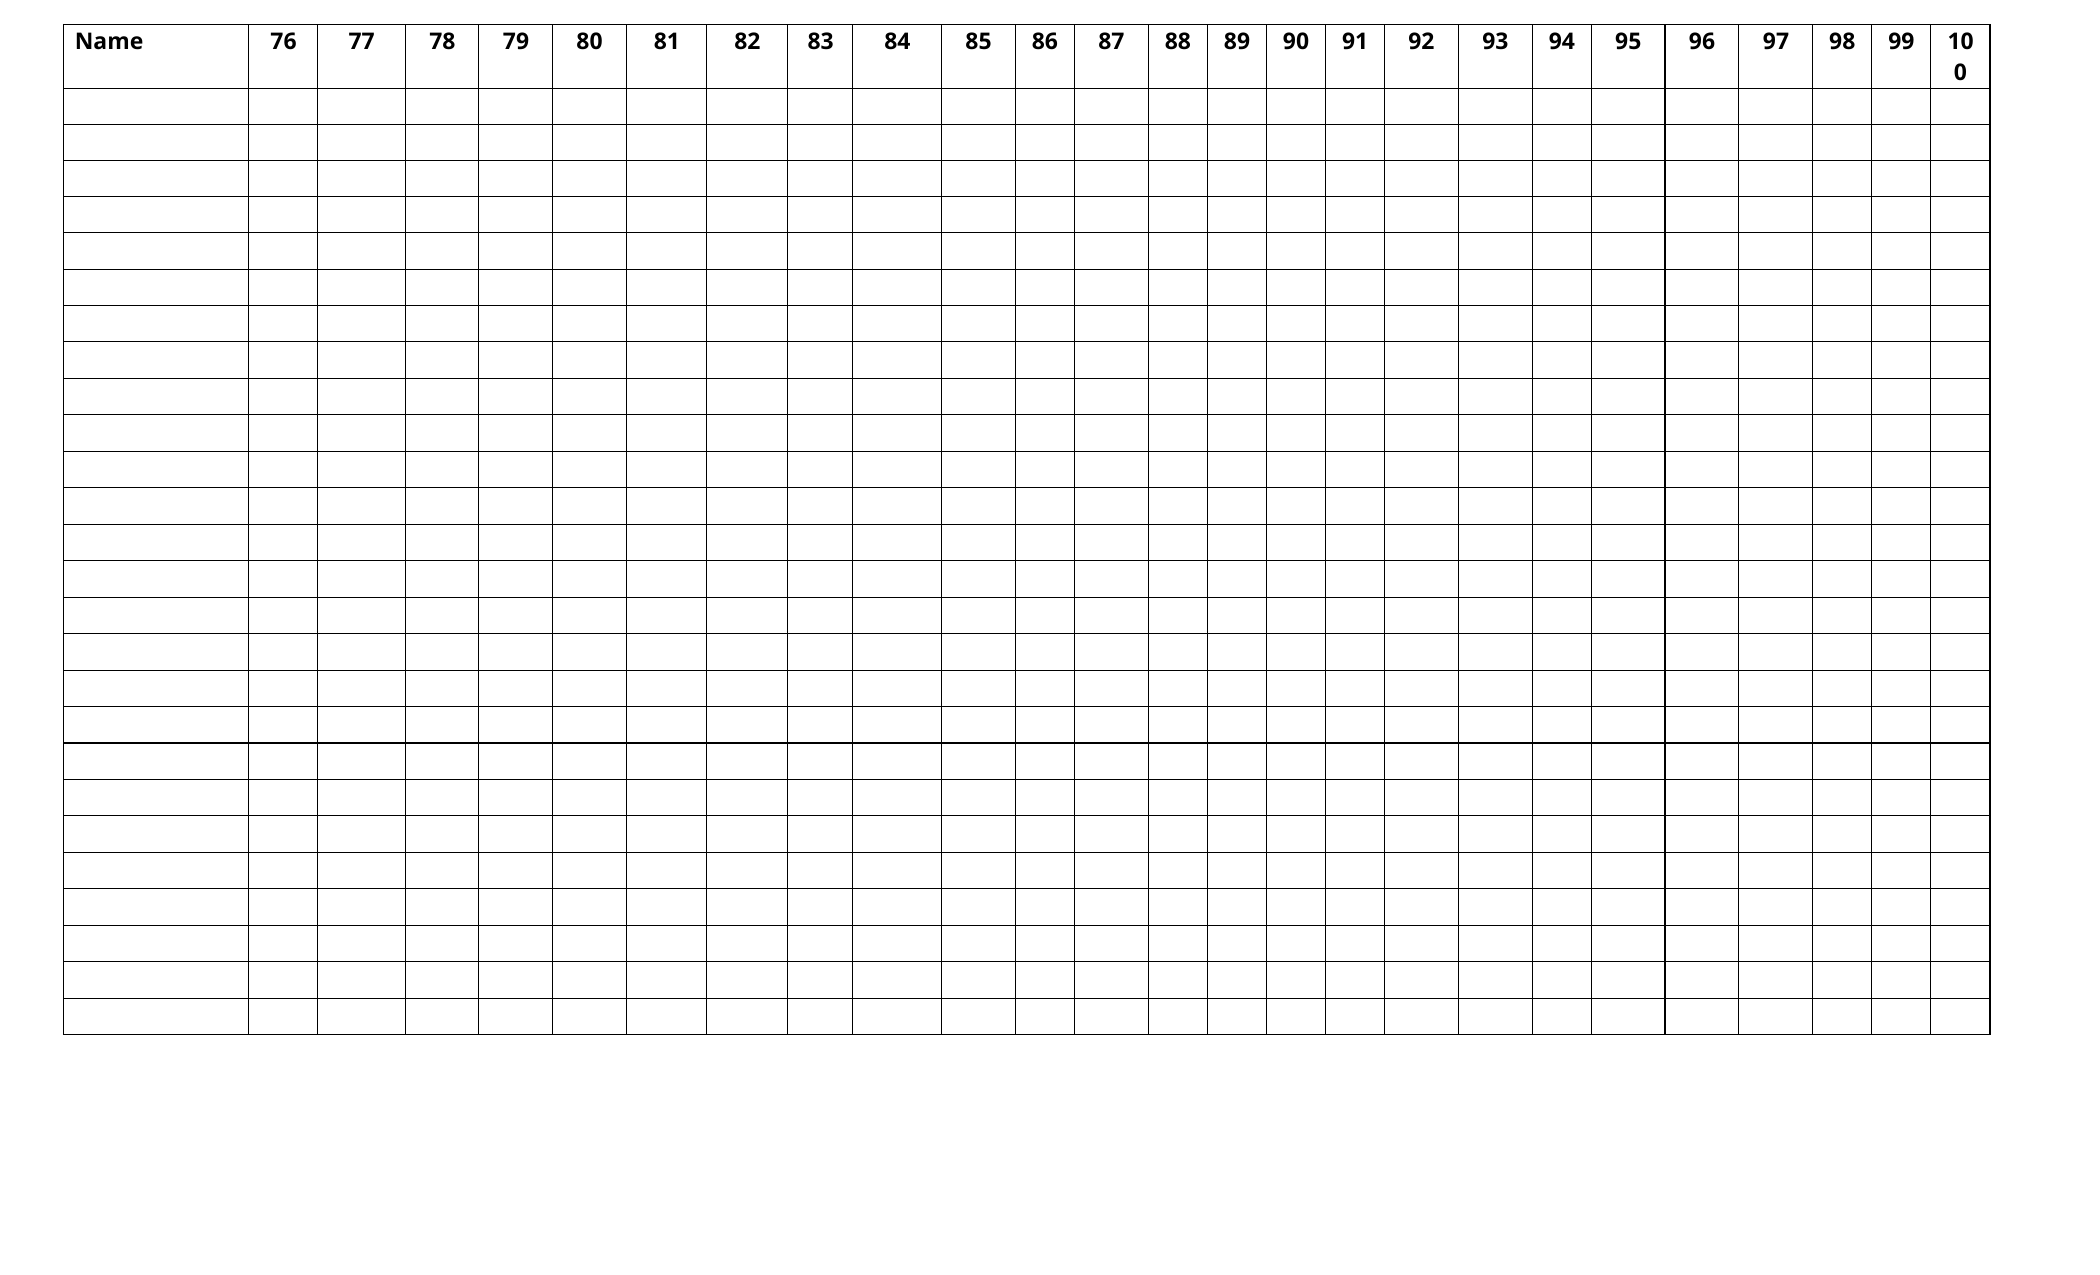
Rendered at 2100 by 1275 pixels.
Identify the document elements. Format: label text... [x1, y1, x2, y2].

table_cell [627, 161, 706, 196]
table_cell [853, 342, 941, 378]
table_cell [1267, 634, 1325, 669]
table_cell [627, 671, 706, 706]
table_cell [1592, 962, 1664, 998]
table_cell [318, 962, 405, 998]
table_cell [1326, 525, 1384, 560]
table_cell [1872, 744, 1930, 779]
table_cell [853, 379, 941, 414]
table_cell [1326, 816, 1384, 852]
table_cell [479, 853, 552, 888]
table_cell [1208, 634, 1266, 669]
table_cell [318, 89, 405, 124]
table_cell [627, 89, 706, 124]
table_cell [1739, 671, 1812, 706]
table_cell [1326, 634, 1384, 669]
table_cell [1592, 415, 1664, 451]
table_cell [1931, 233, 1989, 268]
table_cell [942, 598, 1015, 633]
table_cell [1666, 197, 1738, 232]
table_cell [406, 816, 478, 852]
table_cell [1016, 125, 1074, 160]
table_cell [553, 525, 626, 560]
table_cell [1016, 889, 1074, 925]
table_cell [1459, 89, 1532, 124]
table_cell [627, 634, 706, 669]
table_cell [707, 853, 787, 888]
table_cell [853, 452, 941, 487]
table_cell [1149, 598, 1207, 633]
table_cell [1872, 561, 1930, 597]
table_cell [479, 889, 552, 925]
table_cell [64, 161, 248, 196]
table_cell [479, 233, 552, 268]
table_cell [1872, 598, 1930, 633]
table_cell [1459, 707, 1532, 742]
table_cell [553, 780, 626, 815]
table_cell [707, 707, 787, 742]
table_cell [1931, 452, 1989, 487]
table_cell [1813, 598, 1871, 633]
table_cell [1385, 379, 1458, 414]
table_cell [1813, 744, 1871, 779]
table_cell [64, 270, 248, 305]
table_cell [553, 379, 626, 414]
table_cell [1326, 598, 1384, 633]
table_cell [707, 452, 787, 487]
table_cell [553, 999, 626, 1034]
table_cell [1385, 270, 1458, 305]
table_cell [1872, 342, 1930, 378]
table_cell [1267, 379, 1325, 414]
table_cell [479, 634, 552, 669]
table_cell [942, 379, 1015, 414]
table_cell [1533, 889, 1591, 925]
table_cell [1931, 161, 1989, 196]
table_cell [853, 161, 941, 196]
table_cell [64, 525, 248, 560]
table_cell [1208, 452, 1266, 487]
table_cell [553, 889, 626, 925]
table_cell [853, 780, 941, 815]
table_cell [406, 707, 478, 742]
table_header 78 [406, 25, 478, 87]
table_cell [406, 999, 478, 1034]
table_cell [1931, 634, 1989, 669]
table_cell [64, 889, 248, 925]
table_cell [1813, 671, 1871, 706]
table_cell [1267, 89, 1325, 124]
table_cell [1813, 197, 1871, 232]
table_cell [1016, 452, 1074, 487]
table_cell [1813, 816, 1871, 852]
table_cell [64, 962, 248, 998]
table_cell [1931, 926, 1989, 961]
table_cell [249, 488, 317, 524]
table_cell [627, 598, 706, 633]
table_cell [1813, 999, 1871, 1034]
table_cell [1208, 853, 1266, 888]
table_cell [249, 125, 317, 160]
table_cell [1666, 962, 1738, 998]
table_cell [1533, 233, 1591, 268]
table_cell [1075, 379, 1148, 414]
table_cell [249, 379, 317, 414]
table_cell [627, 452, 706, 487]
table_cell [1666, 926, 1738, 961]
table_cell [707, 125, 787, 160]
table_cell [1385, 561, 1458, 597]
table_cell [1533, 926, 1591, 961]
table_cell [64, 744, 248, 779]
table_cell [707, 744, 787, 779]
table_cell [707, 889, 787, 925]
table_cell [1016, 197, 1074, 232]
table_cell [1149, 306, 1207, 341]
table_cell [1459, 415, 1532, 451]
table_cell [1075, 889, 1148, 925]
table_cell [1326, 197, 1384, 232]
table_cell [318, 634, 405, 669]
table_cell [406, 634, 478, 669]
table_cell [406, 853, 478, 888]
table_cell [1326, 342, 1384, 378]
table_cell [1739, 452, 1812, 487]
table_cell [1016, 671, 1074, 706]
table_cell [479, 89, 552, 124]
table_cell [249, 452, 317, 487]
table_cell [942, 342, 1015, 378]
table_cell [64, 598, 248, 633]
table_cell [553, 853, 626, 888]
table_cell [318, 488, 405, 524]
table_cell [1075, 488, 1148, 524]
table_cell [853, 89, 941, 124]
table_cell [1872, 89, 1930, 124]
table_cell [553, 598, 626, 633]
table_cell [853, 598, 941, 633]
table_cell [1739, 962, 1812, 998]
table_cell [853, 197, 941, 232]
table_cell [1459, 342, 1532, 378]
table_cell [479, 780, 552, 815]
table_cell [406, 744, 478, 779]
table_cell [1326, 561, 1384, 597]
table_cell [1459, 270, 1532, 305]
table_cell [788, 233, 852, 268]
table_cell [249, 853, 317, 888]
table_cell [1533, 853, 1591, 888]
table_cell [553, 926, 626, 961]
table_cell [1385, 999, 1458, 1034]
table_cell [249, 306, 317, 341]
table_cell [1149, 379, 1207, 414]
table_cell [788, 598, 852, 633]
table_cell [1385, 962, 1458, 998]
table_cell [406, 270, 478, 305]
table_cell [1931, 816, 1989, 852]
table_cell [853, 744, 941, 779]
table_cell [853, 889, 941, 925]
table_header 97 [1739, 25, 1812, 87]
table_cell [318, 744, 405, 779]
table_cell [318, 598, 405, 633]
table_cell [942, 816, 1015, 852]
table_cell [1931, 379, 1989, 414]
table_cell [249, 270, 317, 305]
table_cell [1739, 233, 1812, 268]
table_header 98 [1813, 25, 1871, 87]
table_cell [318, 525, 405, 560]
table_cell [1267, 306, 1325, 341]
table_cell [64, 561, 248, 597]
table_cell [707, 634, 787, 669]
table_cell [1208, 926, 1266, 961]
table_cell [1666, 89, 1738, 124]
table_cell [1149, 342, 1207, 378]
table_cell [1592, 197, 1664, 232]
table_cell [1326, 889, 1384, 925]
table_cell [1385, 816, 1458, 852]
table_cell [1208, 270, 1266, 305]
table_cell [707, 379, 787, 414]
table_cell [707, 816, 787, 852]
table_cell [707, 270, 787, 305]
table_cell [1385, 889, 1458, 925]
table_cell [553, 270, 626, 305]
table_cell [479, 926, 552, 961]
table_header 83 [788, 25, 852, 87]
table_cell [1592, 999, 1664, 1034]
table_cell [1326, 744, 1384, 779]
table_cell [1813, 780, 1871, 815]
table_header 93 [1459, 25, 1532, 87]
table_cell [1267, 197, 1325, 232]
table_cell [1533, 161, 1591, 196]
table_cell [1326, 306, 1384, 341]
table_cell [1208, 889, 1266, 925]
table_cell [853, 816, 941, 852]
table_cell [1385, 926, 1458, 961]
table_cell [1385, 197, 1458, 232]
table_cell [1872, 488, 1930, 524]
table_cell [1016, 379, 1074, 414]
table_cell [318, 561, 405, 597]
table_cell [1931, 671, 1989, 706]
table_cell [1016, 561, 1074, 597]
table_cell [1016, 816, 1074, 852]
table_cell [788, 161, 852, 196]
table_cell [1016, 780, 1074, 815]
table_cell [1459, 744, 1532, 779]
table_cell [406, 125, 478, 160]
table_cell [942, 634, 1015, 669]
table_cell [1149, 816, 1207, 852]
table_cell [627, 561, 706, 597]
table_cell [1149, 707, 1207, 742]
table_cell [1592, 161, 1664, 196]
table_cell [942, 197, 1015, 232]
table_cell [942, 561, 1015, 597]
table_cell [1267, 125, 1325, 160]
table_cell [788, 270, 852, 305]
table_header 96 [1666, 25, 1738, 87]
table_cell [1075, 634, 1148, 669]
table_cell [1267, 816, 1325, 852]
table_cell [1592, 634, 1664, 669]
table_cell [406, 415, 478, 451]
table_cell [627, 233, 706, 268]
table_cell [1533, 707, 1591, 742]
table_cell [1459, 853, 1532, 888]
table_cell [1267, 926, 1325, 961]
table_cell [1931, 780, 1989, 815]
table_cell [1075, 125, 1148, 160]
table_cell [1666, 853, 1738, 888]
table_cell [553, 342, 626, 378]
table_cell [1267, 780, 1325, 815]
table_cell [1592, 744, 1664, 779]
table_cell [1326, 161, 1384, 196]
table_cell [64, 488, 248, 524]
table_cell [553, 634, 626, 669]
table_cell [1208, 999, 1266, 1034]
table_cell [788, 926, 852, 961]
table_cell [553, 233, 626, 268]
table_cell [1385, 89, 1458, 124]
table_header 87 [1075, 25, 1148, 87]
table_header 80 [553, 25, 626, 87]
table_cell [1267, 707, 1325, 742]
table_cell [1149, 962, 1207, 998]
table_cell [1931, 707, 1989, 742]
table_cell [406, 561, 478, 597]
table_cell [1385, 744, 1458, 779]
table_cell [1592, 306, 1664, 341]
table_cell [553, 89, 626, 124]
table_cell [1208, 816, 1266, 852]
table_cell [1075, 707, 1148, 742]
table_cell [1666, 306, 1738, 341]
table_cell [1016, 744, 1074, 779]
table_cell [1267, 342, 1325, 378]
table_cell [1533, 962, 1591, 998]
table_cell [1459, 889, 1532, 925]
table_cell [1931, 89, 1989, 124]
table_cell [788, 89, 852, 124]
table_cell [942, 415, 1015, 451]
table_cell [1666, 707, 1738, 742]
table_cell [479, 306, 552, 341]
table_cell [707, 233, 787, 268]
table_cell [1385, 161, 1458, 196]
table_cell [1533, 598, 1591, 633]
table_cell [1872, 233, 1930, 268]
table_cell [1459, 125, 1532, 160]
table_cell [1813, 525, 1871, 560]
table_cell [64, 816, 248, 852]
table_cell [318, 270, 405, 305]
table_cell [1016, 415, 1074, 451]
table_cell [479, 415, 552, 451]
table_cell [1208, 197, 1266, 232]
table_cell [1149, 853, 1207, 888]
table_cell [1739, 926, 1812, 961]
table_cell [1267, 999, 1325, 1034]
table_cell [1208, 342, 1266, 378]
table_cell [1931, 197, 1989, 232]
table_cell [1267, 744, 1325, 779]
table_cell [1208, 415, 1266, 451]
table_cell [788, 999, 852, 1034]
table_cell [406, 962, 478, 998]
table_cell [1872, 999, 1930, 1034]
table_cell [479, 598, 552, 633]
table_cell [406, 306, 478, 341]
table_cell [318, 233, 405, 268]
table_cell [318, 671, 405, 706]
table_cell [64, 197, 248, 232]
table_cell [627, 525, 706, 560]
table_cell [1075, 853, 1148, 888]
table_cell [1326, 452, 1384, 487]
table_cell [1739, 488, 1812, 524]
table_cell [64, 999, 248, 1034]
table_cell [1208, 744, 1266, 779]
table_cell [1813, 561, 1871, 597]
table_cell [1739, 889, 1812, 925]
table_cell [249, 671, 317, 706]
table_cell [1666, 999, 1738, 1034]
table_cell [627, 999, 706, 1034]
table_cell [479, 342, 552, 378]
table_cell [406, 197, 478, 232]
table_cell [406, 780, 478, 815]
table_cell [1666, 525, 1738, 560]
table_cell [627, 125, 706, 160]
table_cell [1872, 379, 1930, 414]
table_cell [249, 89, 317, 124]
table_cell [1326, 999, 1384, 1034]
table_cell [1075, 415, 1148, 451]
table_cell [1385, 125, 1458, 160]
table_header 77 [318, 25, 405, 87]
table_cell [1149, 999, 1207, 1034]
table_cell [1666, 488, 1738, 524]
table_cell [1149, 415, 1207, 451]
table_cell [1813, 342, 1871, 378]
table_cell [1872, 671, 1930, 706]
table_cell [553, 197, 626, 232]
table_cell [249, 780, 317, 815]
table_cell [853, 525, 941, 560]
table_cell [1016, 634, 1074, 669]
table_cell [942, 525, 1015, 560]
table_cell [1739, 270, 1812, 305]
table_cell [707, 89, 787, 124]
table_cell [1326, 962, 1384, 998]
table_header Name [64, 25, 248, 87]
table_cell [1267, 233, 1325, 268]
table_cell [553, 671, 626, 706]
table_cell [479, 270, 552, 305]
table_cell [1267, 889, 1325, 925]
table_cell [1533, 999, 1591, 1034]
table_cell [1813, 853, 1871, 888]
table_cell [1267, 962, 1325, 998]
table_cell [707, 962, 787, 998]
table_cell [1813, 89, 1871, 124]
table_cell [1533, 415, 1591, 451]
table_cell [64, 780, 248, 815]
table_cell [1459, 306, 1532, 341]
table_cell [249, 161, 317, 196]
table_cell [1533, 89, 1591, 124]
table_cell [406, 889, 478, 925]
table_cell [1016, 342, 1074, 378]
table_cell [788, 452, 852, 487]
table_cell [553, 561, 626, 597]
table_cell [1666, 125, 1738, 160]
table_cell [64, 853, 248, 888]
table_cell [1208, 561, 1266, 597]
table_cell [788, 197, 852, 232]
table_cell [1739, 707, 1812, 742]
table_cell [853, 999, 941, 1034]
table_cell [942, 89, 1015, 124]
table_cell [1016, 161, 1074, 196]
table_cell [1872, 452, 1930, 487]
table_cell [553, 816, 626, 852]
table_cell [318, 342, 405, 378]
table_cell [318, 889, 405, 925]
table_cell [1459, 926, 1532, 961]
table_cell [1149, 270, 1207, 305]
table_cell [1813, 415, 1871, 451]
table_cell [318, 707, 405, 742]
table_cell [1326, 233, 1384, 268]
table_cell [1592, 598, 1664, 633]
table_cell [1208, 525, 1266, 560]
table_cell [1533, 342, 1591, 378]
table_cell [1326, 488, 1384, 524]
table_header 99 [1872, 25, 1930, 87]
table_header 81 [627, 25, 706, 87]
table_cell [788, 634, 852, 669]
table_cell [553, 452, 626, 487]
table_cell [1592, 488, 1664, 524]
table_cell [853, 853, 941, 888]
table_cell [1267, 525, 1325, 560]
table_cell [1533, 125, 1591, 160]
table_cell [1872, 962, 1930, 998]
table_cell [1208, 89, 1266, 124]
table_cell [1385, 598, 1458, 633]
table_cell [1385, 671, 1458, 706]
table_cell [1149, 161, 1207, 196]
table_cell [479, 488, 552, 524]
table_cell [1075, 161, 1148, 196]
table_cell [942, 125, 1015, 160]
table_cell [1208, 707, 1266, 742]
table_cell [1592, 342, 1664, 378]
table_cell [406, 161, 478, 196]
table_cell [1739, 525, 1812, 560]
table_cell [1533, 525, 1591, 560]
table_cell [1267, 270, 1325, 305]
table_cell [1592, 125, 1664, 160]
table_cell [249, 999, 317, 1034]
table_cell [1739, 634, 1812, 669]
table_cell [1459, 634, 1532, 669]
table_cell [1592, 233, 1664, 268]
table_cell [1459, 452, 1532, 487]
table_cell [1739, 598, 1812, 633]
table_cell [1267, 598, 1325, 633]
table_cell [1075, 744, 1148, 779]
table_cell [1267, 561, 1325, 597]
table_cell [707, 197, 787, 232]
table_header 76 [249, 25, 317, 87]
table_cell [1931, 598, 1989, 633]
table_cell [553, 707, 626, 742]
table_cell [1813, 889, 1871, 925]
table_cell [1075, 452, 1148, 487]
table_cell [1872, 780, 1930, 815]
table_cell [1666, 816, 1738, 852]
table_cell [64, 707, 248, 742]
table_cell [707, 306, 787, 341]
table_cell [1385, 525, 1458, 560]
table_cell [1075, 270, 1148, 305]
table_cell [707, 671, 787, 706]
table_cell [249, 525, 317, 560]
table_cell [479, 999, 552, 1034]
table_cell [1592, 816, 1664, 852]
table_cell [479, 744, 552, 779]
table_cell [318, 926, 405, 961]
table_cell [1149, 488, 1207, 524]
table_cell [1385, 342, 1458, 378]
table_cell [1533, 306, 1591, 341]
table_cell [1385, 488, 1458, 524]
table_cell [1739, 161, 1812, 196]
table_cell [707, 598, 787, 633]
table_cell [1149, 889, 1207, 925]
table_cell [1149, 780, 1207, 815]
table_cell [406, 525, 478, 560]
table_cell [1326, 270, 1384, 305]
table_cell [1459, 816, 1532, 852]
table_cell [1149, 452, 1207, 487]
table_cell [1149, 125, 1207, 160]
table_cell [1666, 598, 1738, 633]
table_cell [853, 962, 941, 998]
table_cell [1872, 889, 1930, 925]
table_cell [1075, 342, 1148, 378]
table_cell [853, 707, 941, 742]
table_cell [1533, 634, 1591, 669]
table_cell [64, 306, 248, 341]
table_cell [788, 379, 852, 414]
table_cell [64, 233, 248, 268]
table_cell [249, 889, 317, 925]
table_cell [1813, 233, 1871, 268]
table_cell [1813, 488, 1871, 524]
table_cell [627, 197, 706, 232]
table_cell [1385, 233, 1458, 268]
table_cell [1931, 962, 1989, 998]
table_cell [1459, 671, 1532, 706]
table_cell [788, 889, 852, 925]
table_cell [479, 452, 552, 487]
table_cell [1016, 525, 1074, 560]
table_cell [553, 125, 626, 160]
table_cell [1813, 270, 1871, 305]
table_cell [479, 671, 552, 706]
table_cell [853, 561, 941, 597]
table_cell [406, 926, 478, 961]
table_cell [1872, 161, 1930, 196]
table_cell [1739, 744, 1812, 779]
table_cell [1931, 270, 1989, 305]
table_cell [1592, 561, 1664, 597]
table_cell [1149, 89, 1207, 124]
table_cell [1592, 707, 1664, 742]
table_cell [1872, 707, 1930, 742]
table_cell [249, 415, 317, 451]
table_cell [1813, 125, 1871, 160]
table_cell [788, 816, 852, 852]
table_cell [1739, 125, 1812, 160]
table_cell [853, 926, 941, 961]
table_cell [1739, 780, 1812, 815]
table_cell [249, 707, 317, 742]
table_cell [1592, 853, 1664, 888]
table_cell [853, 270, 941, 305]
table_header 82 [707, 25, 787, 87]
table_cell [627, 744, 706, 779]
table_cell [1459, 488, 1532, 524]
table_cell [1666, 379, 1738, 414]
table_cell [707, 415, 787, 451]
table_cell [1813, 379, 1871, 414]
table_cell [64, 634, 248, 669]
table_cell [64, 926, 248, 961]
table_header 91 [1326, 25, 1384, 87]
table_cell [627, 488, 706, 524]
table_cell [1208, 161, 1266, 196]
table_cell [1208, 598, 1266, 633]
table_cell [479, 125, 552, 160]
table_cell [479, 707, 552, 742]
table_cell [627, 889, 706, 925]
table_cell [1931, 561, 1989, 597]
table_cell [627, 816, 706, 852]
table_cell [627, 780, 706, 815]
table_cell [64, 671, 248, 706]
table_cell [553, 744, 626, 779]
table_cell [1872, 270, 1930, 305]
table_cell [707, 161, 787, 196]
table_cell [318, 197, 405, 232]
table_cell [1326, 780, 1384, 815]
table_cell [1666, 161, 1738, 196]
table_cell [479, 197, 552, 232]
table_cell [1326, 853, 1384, 888]
table_cell [1739, 415, 1812, 451]
table_cell [1385, 707, 1458, 742]
table_cell [1208, 671, 1266, 706]
table_cell [1326, 707, 1384, 742]
table_cell [1459, 197, 1532, 232]
table_cell [249, 342, 317, 378]
table_cell [788, 342, 852, 378]
table_cell [1326, 926, 1384, 961]
table_cell [1016, 598, 1074, 633]
table_cell [1016, 89, 1074, 124]
table_cell [318, 452, 405, 487]
table_cell [1326, 89, 1384, 124]
table_cell [1075, 89, 1148, 124]
table_cell [1872, 926, 1930, 961]
table_cell [1016, 999, 1074, 1034]
table_cell [406, 379, 478, 414]
table_cell [1016, 707, 1074, 742]
table_cell [1149, 744, 1207, 779]
table_cell [1459, 233, 1532, 268]
table_cell [1666, 452, 1738, 487]
table_cell [1075, 233, 1148, 268]
table_cell [707, 926, 787, 961]
table_cell [1533, 270, 1591, 305]
table_cell [942, 853, 1015, 888]
table_cell [627, 306, 706, 341]
table_cell [318, 816, 405, 852]
table_cell [788, 780, 852, 815]
table_cell [1385, 452, 1458, 487]
table_header 79 [479, 25, 552, 87]
table_cell [1267, 161, 1325, 196]
table_cell [942, 452, 1015, 487]
table_cell [1739, 89, 1812, 124]
table_header 84 [853, 25, 941, 87]
table_cell [1666, 561, 1738, 597]
table_cell [406, 452, 478, 487]
table_cell [1592, 89, 1664, 124]
table_cell [1592, 780, 1664, 815]
table_cell [1385, 853, 1458, 888]
table_cell [64, 89, 248, 124]
table_cell [627, 415, 706, 451]
table_cell [1739, 999, 1812, 1034]
table_cell [1459, 962, 1532, 998]
table_cell [1326, 125, 1384, 160]
table_cell [1533, 780, 1591, 815]
table_cell [853, 306, 941, 341]
table_cell [788, 744, 852, 779]
table_cell [627, 926, 706, 961]
table_cell [1813, 161, 1871, 196]
table_cell [1267, 488, 1325, 524]
table_cell [1459, 379, 1532, 414]
table_cell [479, 561, 552, 597]
table_cell [553, 415, 626, 451]
table_cell [853, 233, 941, 268]
table_cell [64, 415, 248, 451]
table_cell [942, 707, 1015, 742]
table_cell [479, 379, 552, 414]
table_cell [64, 125, 248, 160]
table_cell [627, 853, 706, 888]
table_cell [1666, 415, 1738, 451]
table_cell [406, 598, 478, 633]
table_cell [1872, 197, 1930, 232]
table_cell [1016, 926, 1074, 961]
table_cell [942, 780, 1015, 815]
table_cell [249, 962, 317, 998]
table_cell [406, 233, 478, 268]
table_cell [942, 999, 1015, 1034]
table_cell [627, 342, 706, 378]
table_cell [942, 270, 1015, 305]
table_cell [788, 306, 852, 341]
table_cell [1813, 306, 1871, 341]
table_cell [1872, 634, 1930, 669]
table_header 85 [942, 25, 1015, 87]
table_cell [1075, 598, 1148, 633]
table_cell [64, 452, 248, 487]
table_cell [249, 634, 317, 669]
table_cell [318, 125, 405, 160]
table_cell [1149, 634, 1207, 669]
table_cell [1666, 342, 1738, 378]
table_cell [1592, 926, 1664, 961]
table_cell [1149, 197, 1207, 232]
table_cell [249, 197, 317, 232]
table_cell [64, 379, 248, 414]
table_cell [1267, 671, 1325, 706]
table_cell [1016, 488, 1074, 524]
table_cell [1385, 780, 1458, 815]
table_cell [479, 525, 552, 560]
table_cell [1592, 379, 1664, 414]
table_cell [788, 671, 852, 706]
table_cell [1016, 306, 1074, 341]
table_cell [1666, 780, 1738, 815]
table_cell [942, 744, 1015, 779]
table_cell [1075, 780, 1148, 815]
table_cell [1872, 816, 1930, 852]
table_cell [627, 270, 706, 305]
table_cell [1075, 671, 1148, 706]
table_cell [1326, 379, 1384, 414]
table_cell [249, 598, 317, 633]
table_cell [1459, 999, 1532, 1034]
table_cell [788, 707, 852, 742]
table_cell [1075, 926, 1148, 961]
table_cell [249, 744, 317, 779]
table_cell [1326, 415, 1384, 451]
table_cell [318, 999, 405, 1034]
table_cell [1459, 598, 1532, 633]
table_cell [707, 780, 787, 815]
table_cell [1872, 853, 1930, 888]
table_cell [1459, 525, 1532, 560]
table_cell [1385, 415, 1458, 451]
table_cell [479, 816, 552, 852]
table_cell [318, 306, 405, 341]
table_cell [1385, 634, 1458, 669]
table_cell [318, 379, 405, 414]
table_cell [788, 561, 852, 597]
table_cell [1075, 197, 1148, 232]
table_cell [1016, 962, 1074, 998]
table_cell [249, 926, 317, 961]
table_cell [1533, 197, 1591, 232]
table_cell [1267, 853, 1325, 888]
table_cell [942, 926, 1015, 961]
table_cell [942, 488, 1015, 524]
table_cell [1459, 780, 1532, 815]
table_cell [707, 525, 787, 560]
table_cell [1267, 452, 1325, 487]
table_header 95 [1592, 25, 1664, 87]
table_cell [318, 415, 405, 451]
table_cell [1149, 671, 1207, 706]
table_cell [942, 889, 1015, 925]
table_cell [707, 999, 787, 1034]
table_cell [707, 488, 787, 524]
table_cell [1872, 306, 1930, 341]
table_cell [406, 488, 478, 524]
table_cell [1739, 306, 1812, 341]
table_header 88 [1149, 25, 1207, 87]
table_cell [1533, 816, 1591, 852]
table_cell [479, 962, 552, 998]
table_cell [1326, 671, 1384, 706]
table_cell [1533, 379, 1591, 414]
table_cell [1931, 342, 1989, 378]
table_cell [707, 561, 787, 597]
table_cell [1385, 306, 1458, 341]
table_cell [942, 962, 1015, 998]
table_cell [1739, 816, 1812, 852]
table_cell [1931, 853, 1989, 888]
table_cell [1739, 853, 1812, 888]
table_cell [853, 415, 941, 451]
table_header 89 [1208, 25, 1266, 87]
table_cell [942, 306, 1015, 341]
table_cell [1931, 125, 1989, 160]
table_cell [1666, 634, 1738, 669]
table_cell [1533, 561, 1591, 597]
table_cell [1666, 744, 1738, 779]
table_cell [627, 962, 706, 998]
table_cell [1872, 525, 1930, 560]
table_header 94 [1533, 25, 1591, 87]
table_cell [1931, 999, 1989, 1034]
table_cell [788, 525, 852, 560]
table_cell [942, 161, 1015, 196]
table_cell [1208, 233, 1266, 268]
table_cell [1813, 707, 1871, 742]
table_cell [1016, 270, 1074, 305]
table_cell [942, 233, 1015, 268]
table_cell [553, 962, 626, 998]
table_cell [1931, 744, 1989, 779]
table_cell [553, 306, 626, 341]
table_cell [1931, 488, 1989, 524]
table_cell [1813, 634, 1871, 669]
table_cell [318, 853, 405, 888]
table_cell [1075, 306, 1148, 341]
table_cell [1739, 561, 1812, 597]
table_cell [1208, 379, 1266, 414]
table_cell [627, 707, 706, 742]
table_cell [1813, 962, 1871, 998]
table_cell [1208, 306, 1266, 341]
table_cell [788, 125, 852, 160]
table_cell [1208, 780, 1266, 815]
table_cell [1075, 816, 1148, 852]
table_cell [1931, 415, 1989, 451]
table_cell [1075, 525, 1148, 560]
table_cell [1592, 452, 1664, 487]
table_cell [853, 125, 941, 160]
table_cell [1666, 233, 1738, 268]
table_cell [853, 671, 941, 706]
table_cell [1739, 197, 1812, 232]
table_cell [553, 161, 626, 196]
table_cell [1592, 671, 1664, 706]
table_header 86 [1016, 25, 1074, 87]
table_cell [1739, 379, 1812, 414]
table_cell [318, 780, 405, 815]
table_header 92 [1385, 25, 1458, 87]
table_cell [627, 379, 706, 414]
table_cell [64, 342, 248, 378]
table_header 100 [1931, 25, 1989, 87]
table_cell [1208, 488, 1266, 524]
table_cell [1459, 561, 1532, 597]
table_header 90 [1267, 25, 1325, 87]
table_cell [1533, 744, 1591, 779]
table_cell [1075, 561, 1148, 597]
table_cell [479, 161, 552, 196]
table_cell [1931, 525, 1989, 560]
table_cell [1872, 125, 1930, 160]
table_cell [1075, 999, 1148, 1034]
table_cell [1666, 671, 1738, 706]
table_cell [406, 671, 478, 706]
table_cell [1592, 889, 1664, 925]
table_cell [1931, 306, 1989, 341]
table_cell [406, 342, 478, 378]
table_cell [1533, 452, 1591, 487]
table_cell [1016, 853, 1074, 888]
table_cell [1931, 889, 1989, 925]
table_cell [707, 342, 787, 378]
table_cell [1459, 161, 1532, 196]
table_cell [1592, 270, 1664, 305]
table_cell [1813, 452, 1871, 487]
table_cell [788, 488, 852, 524]
table_cell [788, 415, 852, 451]
table_cell [1533, 488, 1591, 524]
table_cell [249, 561, 317, 597]
table_cell [942, 671, 1015, 706]
table_cell [1149, 525, 1207, 560]
table_cell [1666, 889, 1738, 925]
table_cell [1739, 342, 1812, 378]
table_cell [1592, 525, 1664, 560]
table_cell [1149, 561, 1207, 597]
table_cell [249, 816, 317, 852]
table_cell [1872, 415, 1930, 451]
table_cell [1075, 962, 1148, 998]
table_cell [1666, 270, 1738, 305]
table_cell [853, 634, 941, 669]
table_cell [553, 488, 626, 524]
table_cell [853, 488, 941, 524]
table_cell [1533, 671, 1591, 706]
table_cell [249, 233, 317, 268]
table_cell [1149, 926, 1207, 961]
table_cell [1016, 233, 1074, 268]
table_cell [1813, 926, 1871, 961]
table_cell [1149, 233, 1207, 268]
table_cell [788, 853, 852, 888]
table_cell [1208, 962, 1266, 998]
table_cell [788, 962, 852, 998]
table_cell [318, 161, 405, 196]
table_cell [1267, 415, 1325, 451]
table_cell [406, 89, 478, 124]
table_cell [1208, 125, 1266, 160]
